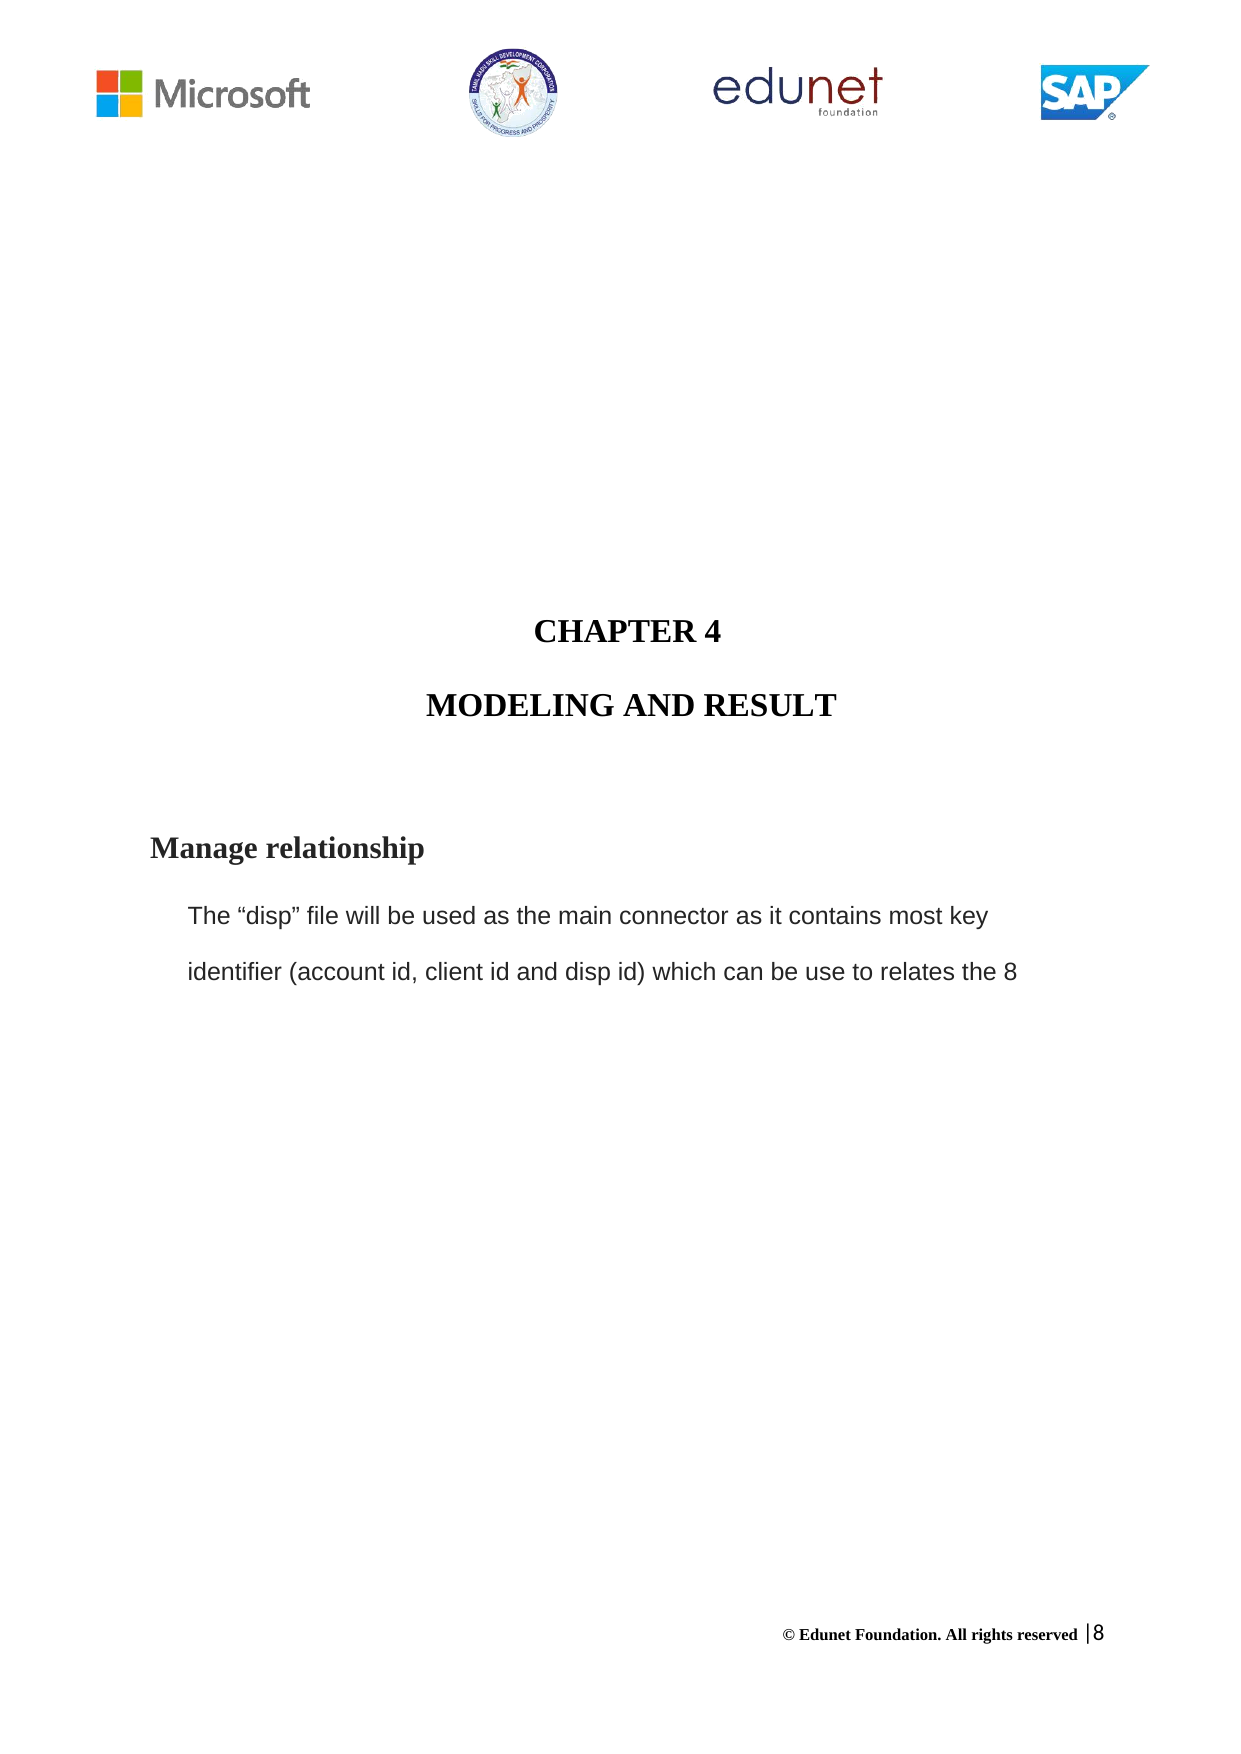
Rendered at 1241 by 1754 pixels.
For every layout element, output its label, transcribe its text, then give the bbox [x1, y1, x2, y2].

text Manage relationship [150, 829, 1104, 865]
picture [706, 61, 889, 122]
picture [91, 66, 316, 121]
picture [1039, 63, 1151, 121]
picture [466, 46, 558, 138]
text © Edunet Foundation. All rights reserved |8 [150, 1618, 1104, 1646]
text The “disp” file will be used as the main connector as it contains most key identifier (account id, client id and disp id) which can be use to relates the 8 [187, 901, 1067, 986]
text MODELING AND RESULT [150, 685, 1113, 723]
text CHAPTER 4 [150, 611, 1104, 649]
